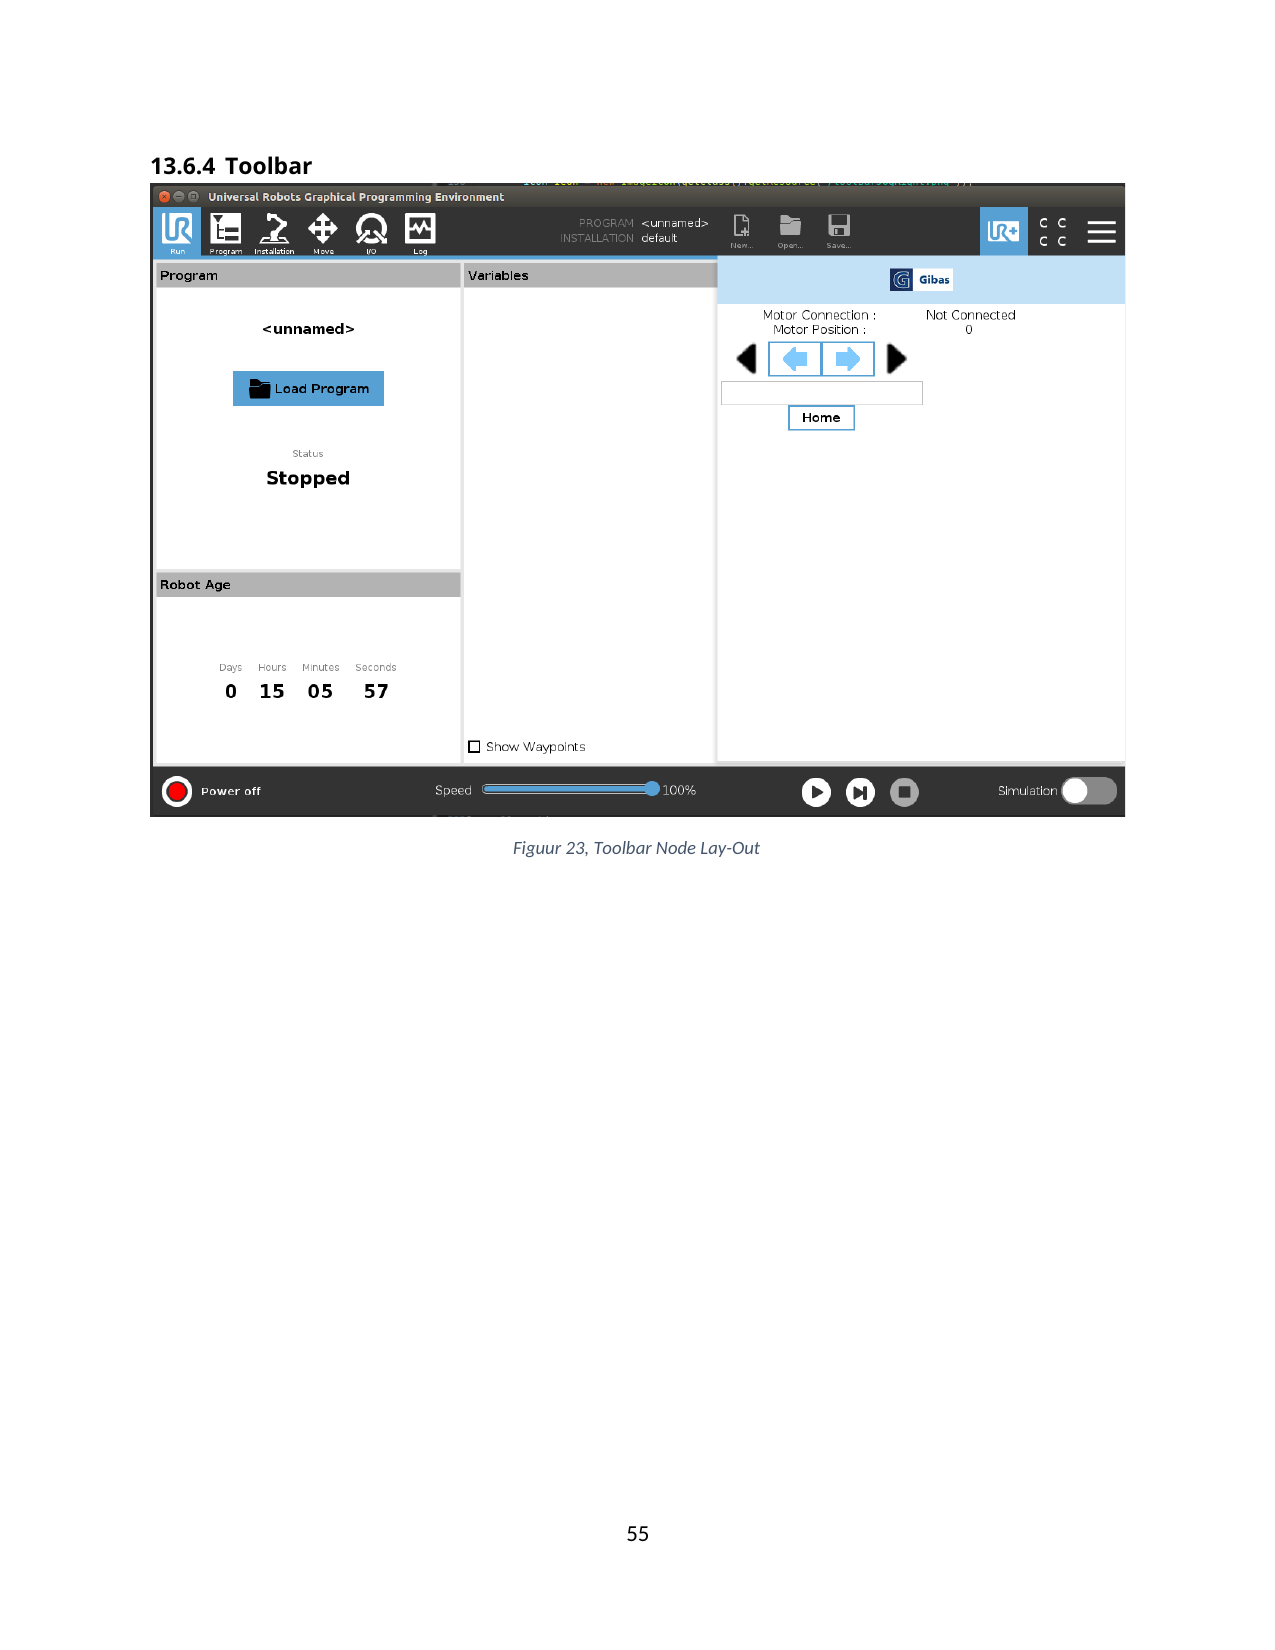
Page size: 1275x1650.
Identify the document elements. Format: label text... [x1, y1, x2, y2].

picture [150, 183, 1125, 817]
subtitle Toolbar [150, 150, 1125, 181]
text Figuur 23, Toolbar Node Lay-Out [150, 836, 1125, 859]
